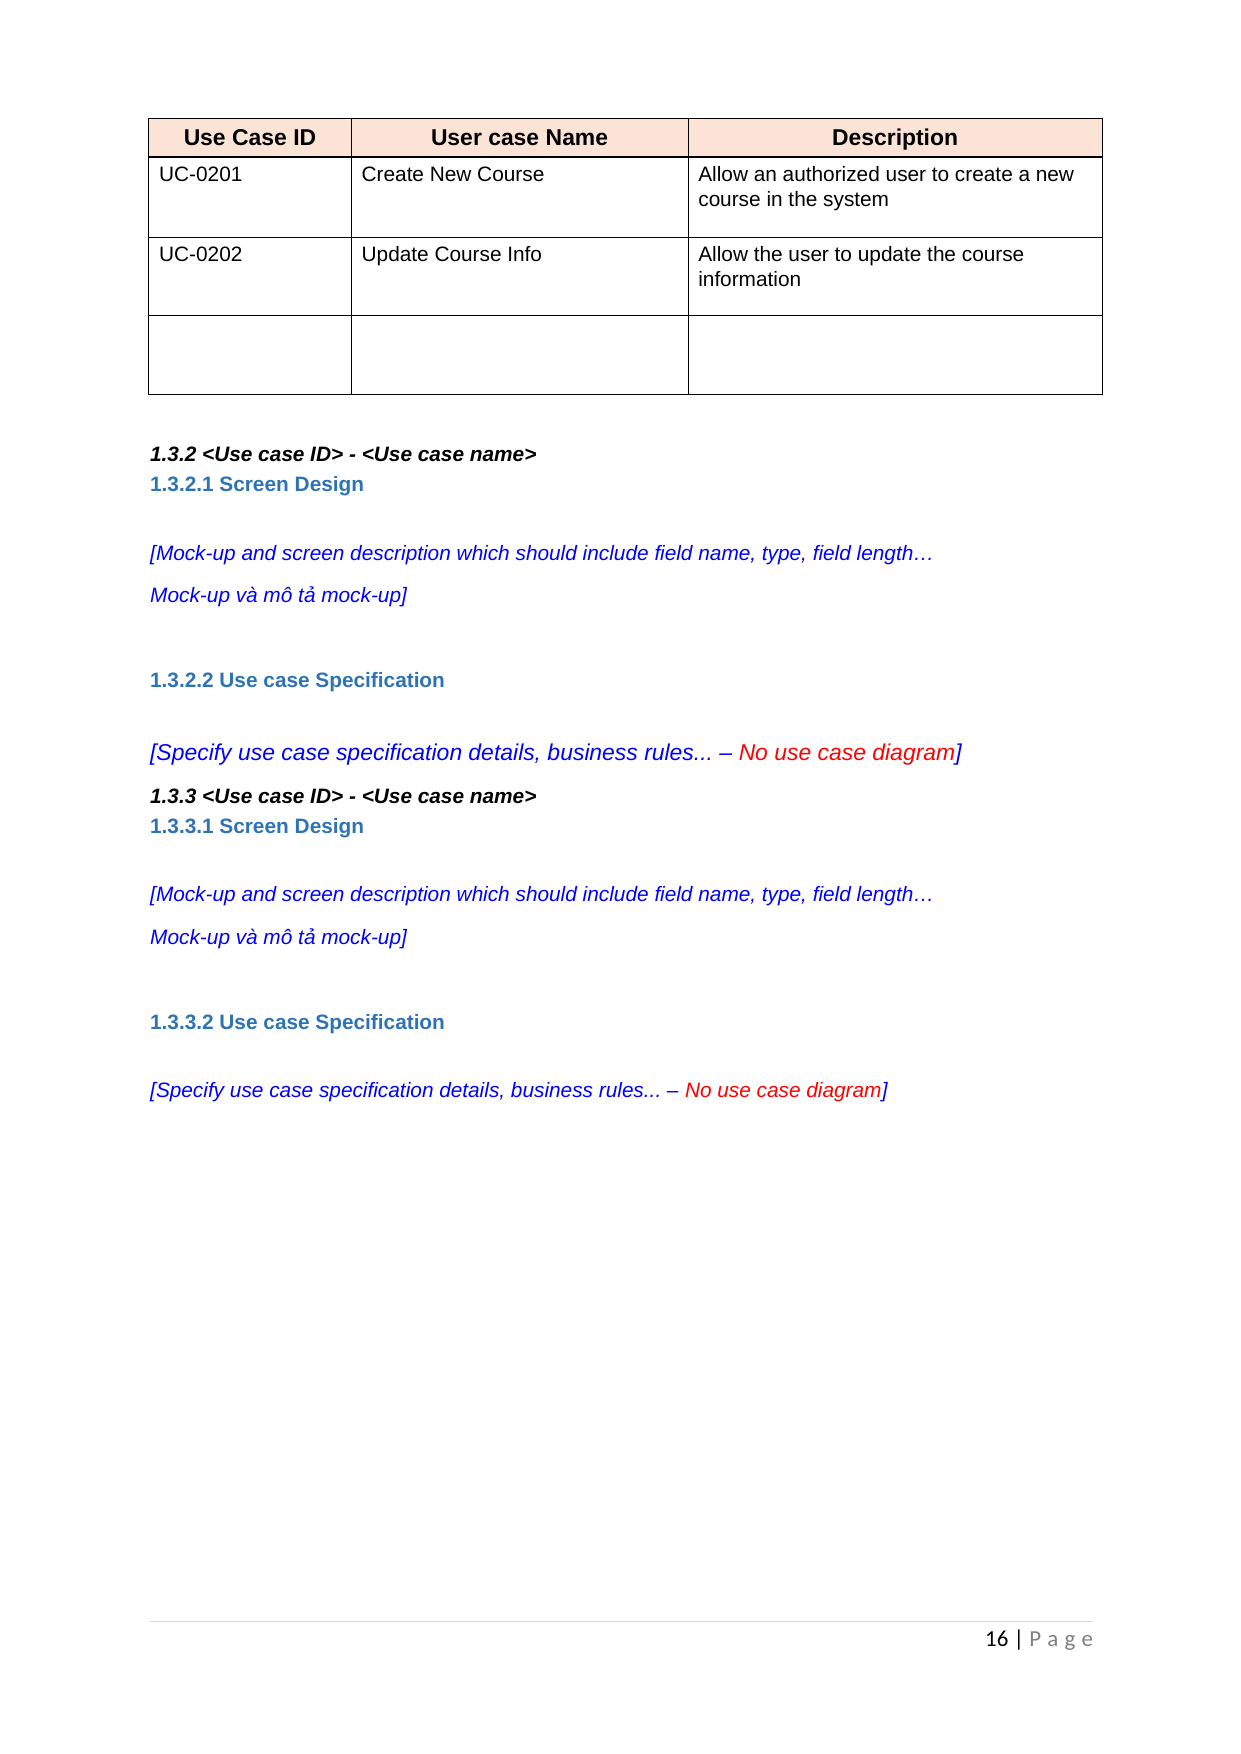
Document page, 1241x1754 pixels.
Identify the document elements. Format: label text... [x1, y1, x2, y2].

text [Mock-up and screen description which should include field name, type, field length… [150, 540, 1093, 564]
table_cell [149, 316, 351, 394]
text [Mock-up and screen description which should include field name, type, field length… [150, 882, 1093, 906]
table_cell Allow the user to update the course information [689, 238, 1102, 315]
text [Specify use case specification details, business rules... – No use case diagram] [150, 739, 1093, 765]
subtitle 1.3.2 <Use case ID> - <Use case name> [150, 442, 1093, 466]
text [Specify use case specification details, business rules... – No use case diagram] [150, 1078, 1093, 1102]
table_cell [352, 316, 688, 394]
table_cell UC-0201 [149, 158, 351, 237]
table_cell [689, 316, 1102, 394]
table_cell Allow an authorized user to create a new course in the system [689, 158, 1102, 237]
table_cell Create New Course [352, 158, 688, 237]
table_cell Update Course Info [352, 238, 688, 315]
table_header Use Case ID [149, 119, 351, 156]
subtitle 1.3.3.2 Use case Specification [150, 1010, 1093, 1034]
subtitle 1.3.2.1 Screen Design [150, 472, 1093, 496]
subtitle 1.3.3 <Use case ID> - <Use case name> [150, 784, 1093, 808]
table_header User case Name [352, 119, 688, 156]
table_header Description [689, 119, 1102, 156]
table_cell UC-0202 [149, 238, 351, 315]
text Mock-up và mô tả mock-up] [150, 925, 1093, 949]
subtitle 1.3.3.1 Screen Design [150, 814, 1093, 838]
text Mock-up và mô tả mock-up] [150, 583, 1093, 607]
subtitle 1.3.2.2 Use case Specification [150, 668, 1093, 692]
